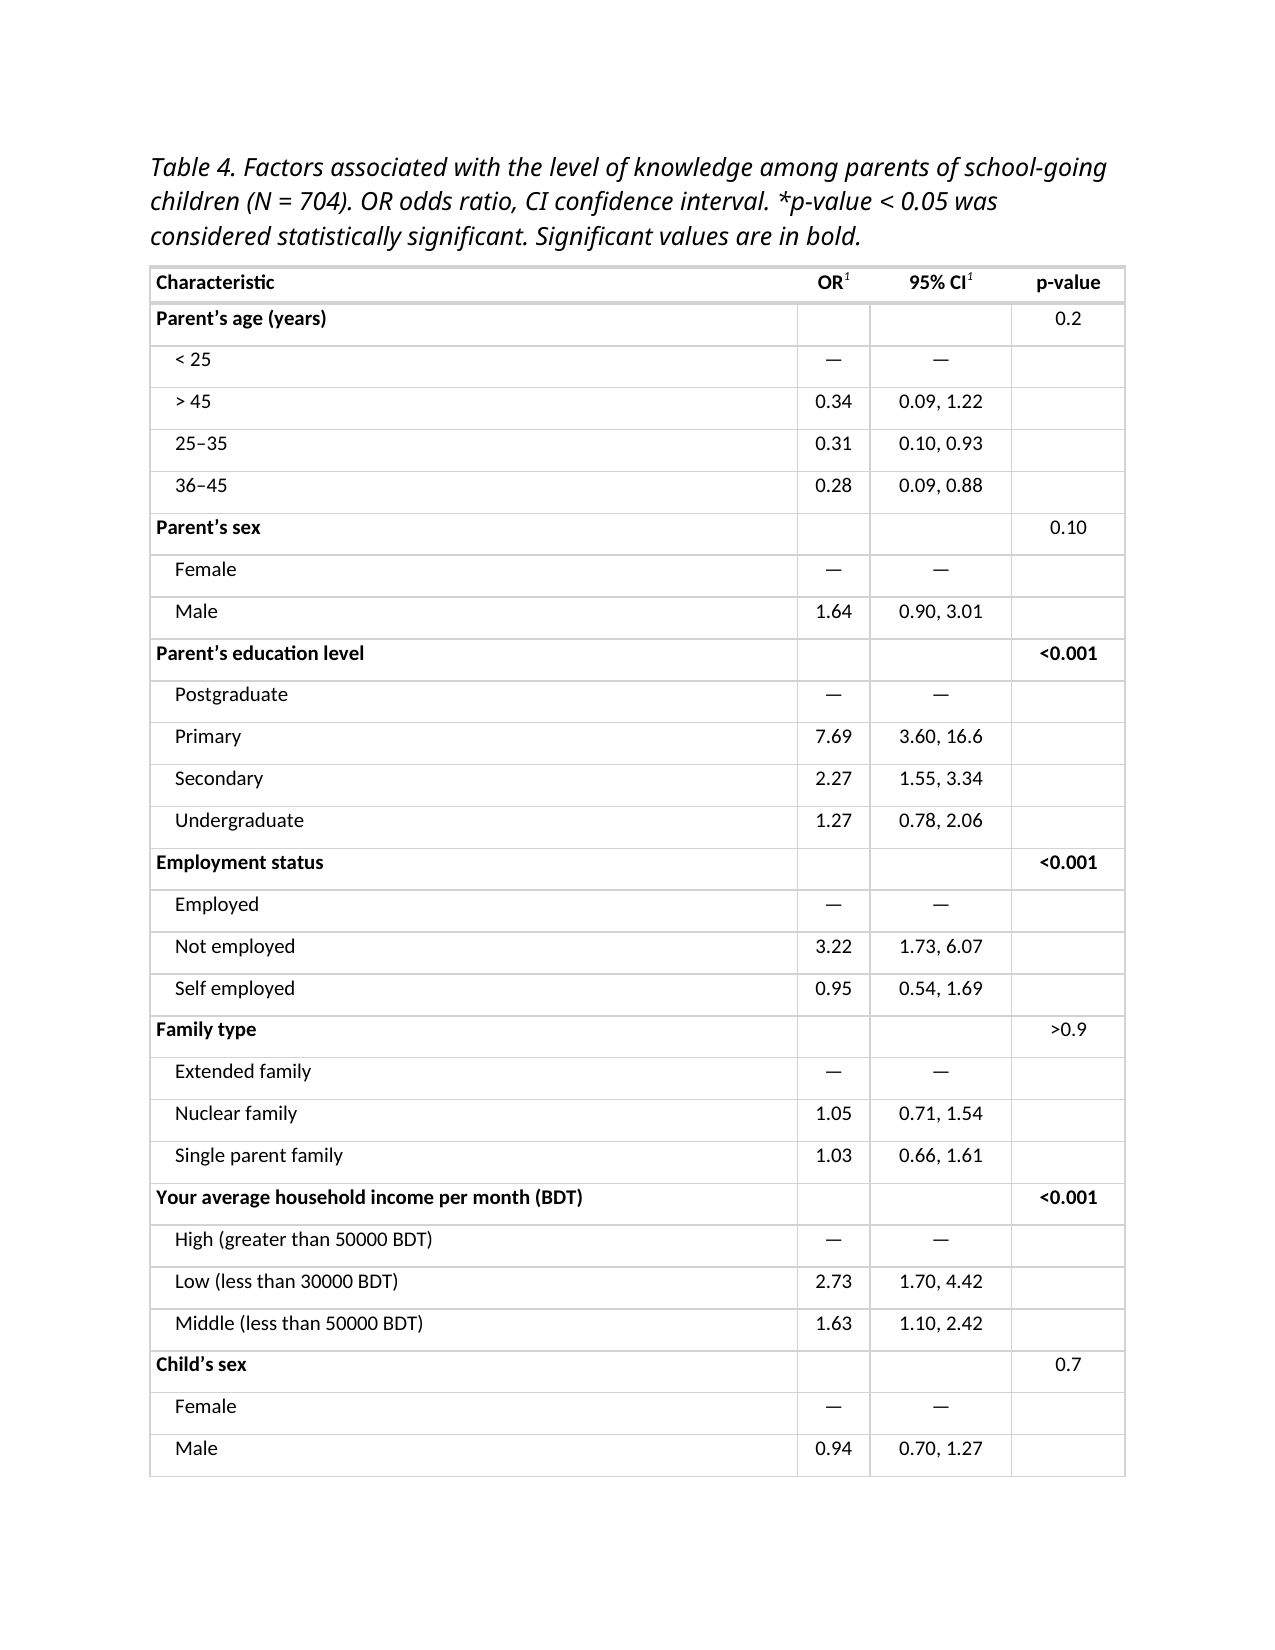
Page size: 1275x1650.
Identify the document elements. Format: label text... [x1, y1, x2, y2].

table_cell Male [151, 598, 797, 638]
table_cell [1012, 347, 1124, 387]
table_cell Postgraduate [151, 682, 797, 722]
table_cell — [798, 682, 869, 722]
table_cell — [871, 891, 1011, 931]
table_cell [798, 514, 869, 554]
table_cell 0.78, 2.06 [871, 807, 1011, 847]
table_cell — [798, 891, 869, 931]
table_cell [1012, 723, 1124, 764]
table_cell 1.55, 3.34 [871, 765, 1011, 806]
table_cell [1012, 388, 1124, 429]
table_cell 1.63 [798, 1310, 869, 1350]
table_cell 0.54, 1.69 [871, 975, 1011, 1015]
table_cell Employment status [151, 849, 797, 889]
table_cell <0.001 [1012, 1184, 1124, 1224]
table_cell — [871, 1226, 1011, 1266]
table_cell 2.73 [798, 1268, 869, 1308]
table_cell 1.05 [798, 1100, 869, 1141]
table_cell Parent’s age (years) [151, 305, 797, 345]
table_cell 0.10, 0.93 [871, 430, 1011, 471]
table_cell 1.73, 6.07 [871, 933, 1011, 973]
table_cell [871, 1017, 1011, 1057]
table_cell [798, 1352, 869, 1392]
table_cell 0.95 [798, 975, 869, 1015]
table_cell Nuclear family [151, 1100, 797, 1141]
table_cell High (greater than 50000 BDT) [151, 1226, 797, 1266]
table_cell Female [151, 1393, 797, 1434]
table_cell < 25 [151, 347, 797, 387]
table_cell Primary [151, 723, 797, 764]
table_cell Low (less than 30000 BDT) [151, 1268, 797, 1308]
table_cell 0.34 [798, 388, 869, 429]
table_cell [1012, 765, 1124, 806]
table_header 95% CI1 [870, 269, 1012, 301]
table_cell Not employed [151, 933, 797, 973]
table_cell — [798, 556, 869, 596]
table_cell [1012, 807, 1124, 847]
table_cell 25–35 [151, 430, 797, 471]
table_cell 36–45 [151, 472, 797, 512]
table_cell [1012, 1393, 1124, 1434]
table_cell [798, 1017, 869, 1057]
table_cell [798, 1184, 869, 1224]
table_cell [871, 849, 1011, 889]
table_cell — [798, 1058, 869, 1099]
table_cell [1012, 891, 1124, 931]
table_cell 0.09, 1.22 [871, 388, 1011, 429]
table_cell [1012, 556, 1124, 596]
table_cell 0.7 [1012, 1352, 1124, 1392]
table_cell <0.001 [1012, 849, 1124, 889]
table_cell — [871, 1393, 1011, 1434]
table_cell 0.90, 3.01 [871, 598, 1011, 638]
table_cell Male [151, 1435, 797, 1476]
table_cell 0.2 [1012, 305, 1124, 345]
table_cell 7.69 [798, 723, 869, 764]
table_cell 1.10, 2.42 [871, 1310, 1011, 1350]
table_cell Extended family [151, 1058, 797, 1099]
table_cell 0.94 [798, 1435, 869, 1476]
table_cell [1012, 1310, 1124, 1350]
table_cell 0.09, 0.88 [871, 472, 1011, 512]
table_cell 0.66, 1.61 [871, 1142, 1011, 1182]
table_cell [1012, 1100, 1124, 1141]
text Table 4. Factors associated with the level of knowledge among parents of school-going children (N = 704). OR odds ratio, CI confidence interval. *p-value ˂ 0.05 was considered statistically significant. Significant values are in bold. [150, 150, 1125, 252]
table_cell [1012, 472, 1124, 512]
table_cell Parent’s education level [151, 640, 797, 680]
table_cell Middle (less than 50000 BDT) [151, 1310, 797, 1350]
table_cell 1.27 [798, 807, 869, 847]
table_cell [871, 305, 1011, 345]
table_cell [871, 640, 1011, 680]
table_header p-value [1012, 269, 1124, 301]
table_cell — [798, 1393, 869, 1434]
table_cell Self employed [151, 975, 797, 1015]
table_cell Employed [151, 891, 797, 931]
table_cell [1012, 430, 1124, 471]
table_cell [1012, 975, 1124, 1015]
table_cell 2.27 [798, 765, 869, 806]
table_cell [1012, 598, 1124, 638]
table_cell Parent’s sex [151, 514, 797, 554]
table_cell 0.28 [798, 472, 869, 512]
table_cell [798, 305, 869, 345]
table_cell — [871, 347, 1011, 387]
table_cell Single parent family [151, 1142, 797, 1182]
table_cell 3.22 [798, 933, 869, 973]
table_cell 1.70, 4.42 [871, 1268, 1011, 1308]
table_cell Secondary [151, 765, 797, 806]
table_cell [1012, 933, 1124, 973]
table_cell 3.60, 16.6 [871, 723, 1011, 764]
table_cell > 45 [151, 388, 797, 429]
table_cell 0.31 [798, 430, 869, 471]
table_cell [798, 849, 869, 889]
table_cell — [871, 1058, 1011, 1099]
table_cell 0.70, 1.27 [871, 1435, 1011, 1476]
table_cell Child’s sex [151, 1352, 797, 1392]
table_cell >0.9 [1012, 1017, 1124, 1057]
table_cell [798, 640, 869, 680]
table_cell Undergraduate [151, 807, 797, 847]
table_cell 0.71, 1.54 [871, 1100, 1011, 1141]
table_cell <0.001 [1012, 640, 1124, 680]
table_cell [871, 514, 1011, 554]
table_cell [1012, 1142, 1124, 1182]
table_cell [1012, 682, 1124, 722]
table_cell — [871, 682, 1011, 722]
table_cell 0.10 [1012, 514, 1124, 554]
table_cell Your average household income per month (BDT) [151, 1184, 797, 1224]
table_cell — [798, 347, 869, 387]
table_cell [1012, 1268, 1124, 1308]
table_cell Female [151, 556, 797, 596]
table_cell — [871, 556, 1011, 596]
table_cell [1012, 1226, 1124, 1266]
table_cell — [798, 1226, 869, 1266]
table_cell 1.64 [798, 598, 869, 638]
table_header Characteristic [151, 269, 797, 301]
table_cell 1.03 [798, 1142, 869, 1182]
table_cell Family type [151, 1017, 797, 1057]
table_cell [871, 1184, 1011, 1224]
table_cell [871, 1352, 1011, 1392]
table_cell [1012, 1058, 1124, 1099]
table_header OR1 [797, 269, 870, 301]
table_cell [1012, 1435, 1124, 1476]
